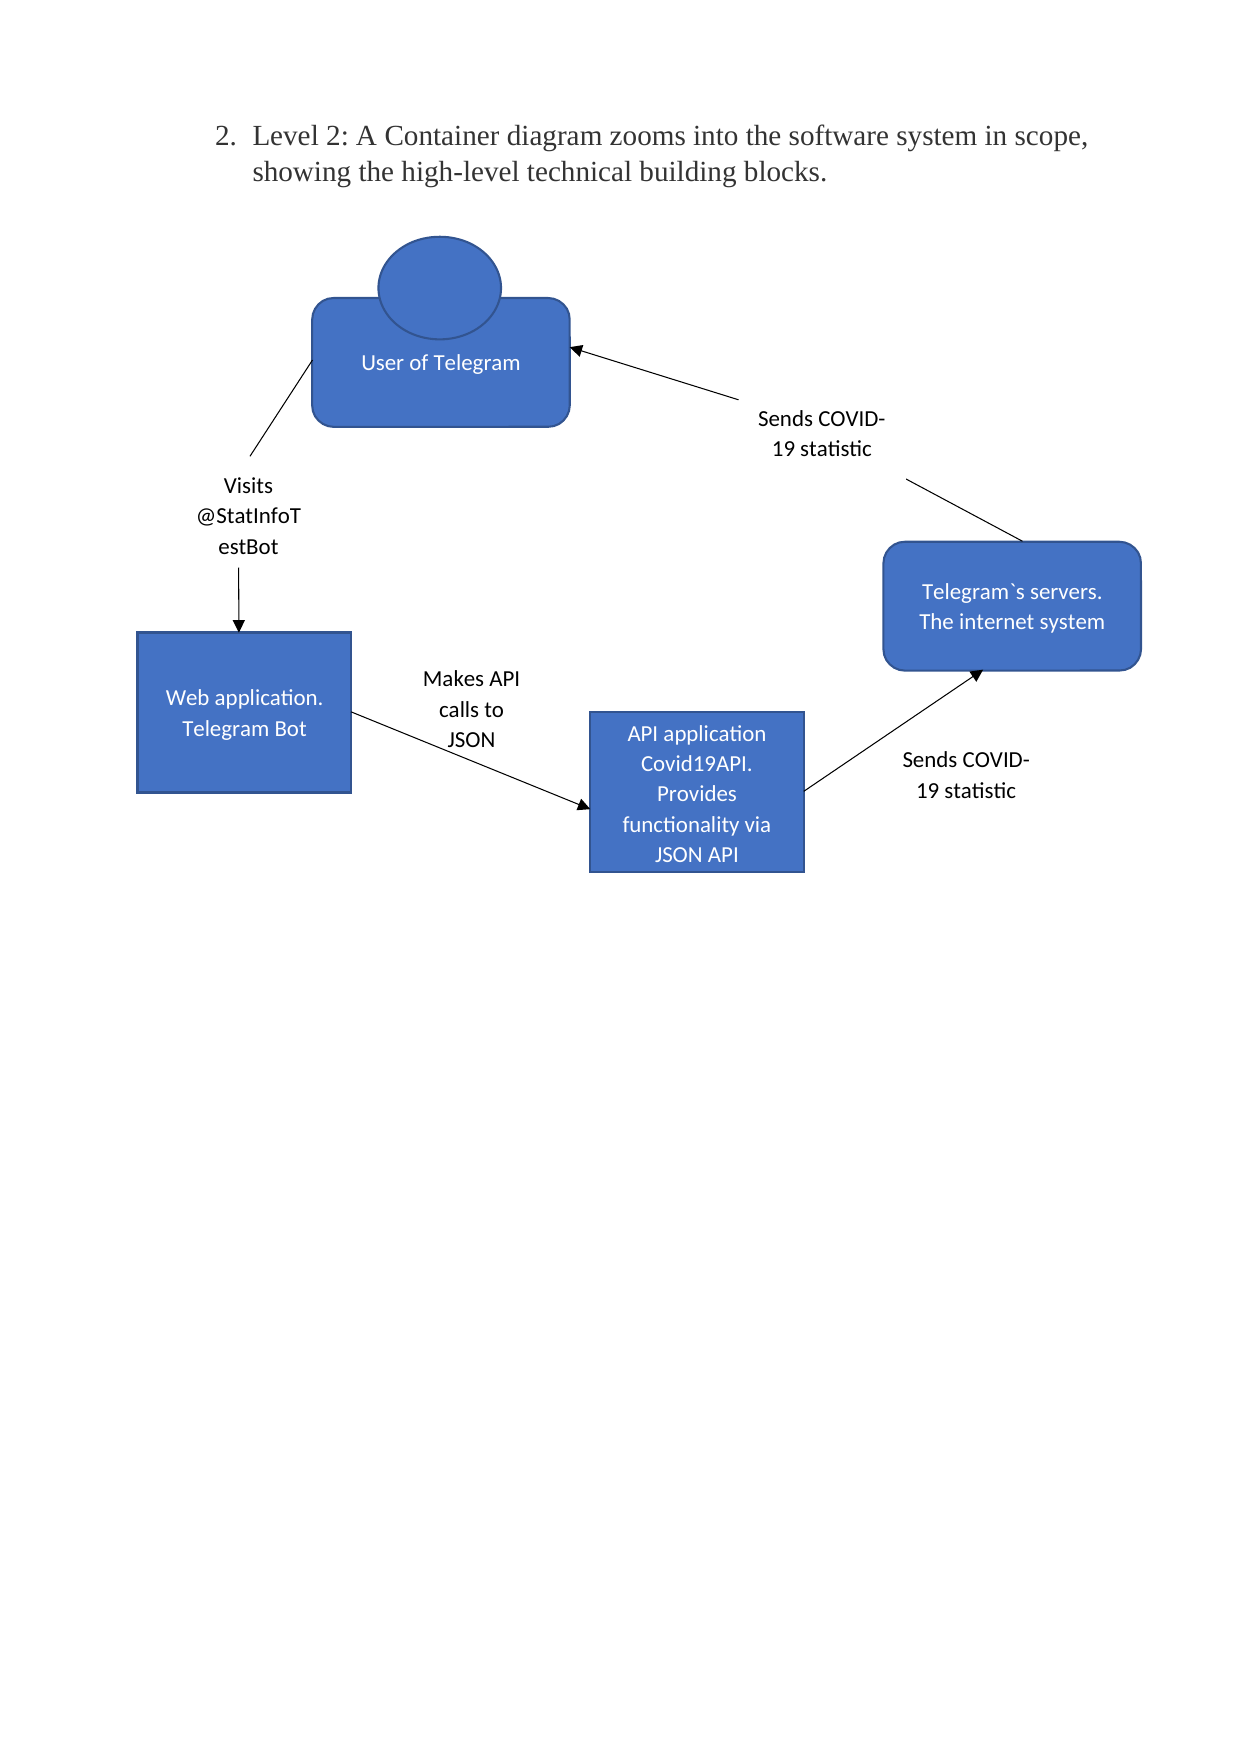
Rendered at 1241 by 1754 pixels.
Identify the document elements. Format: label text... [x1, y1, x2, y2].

list Level 2: A Container diagram zooms into the software system in scope, showing the high-level technical building blocks. [215, 118, 1152, 188]
